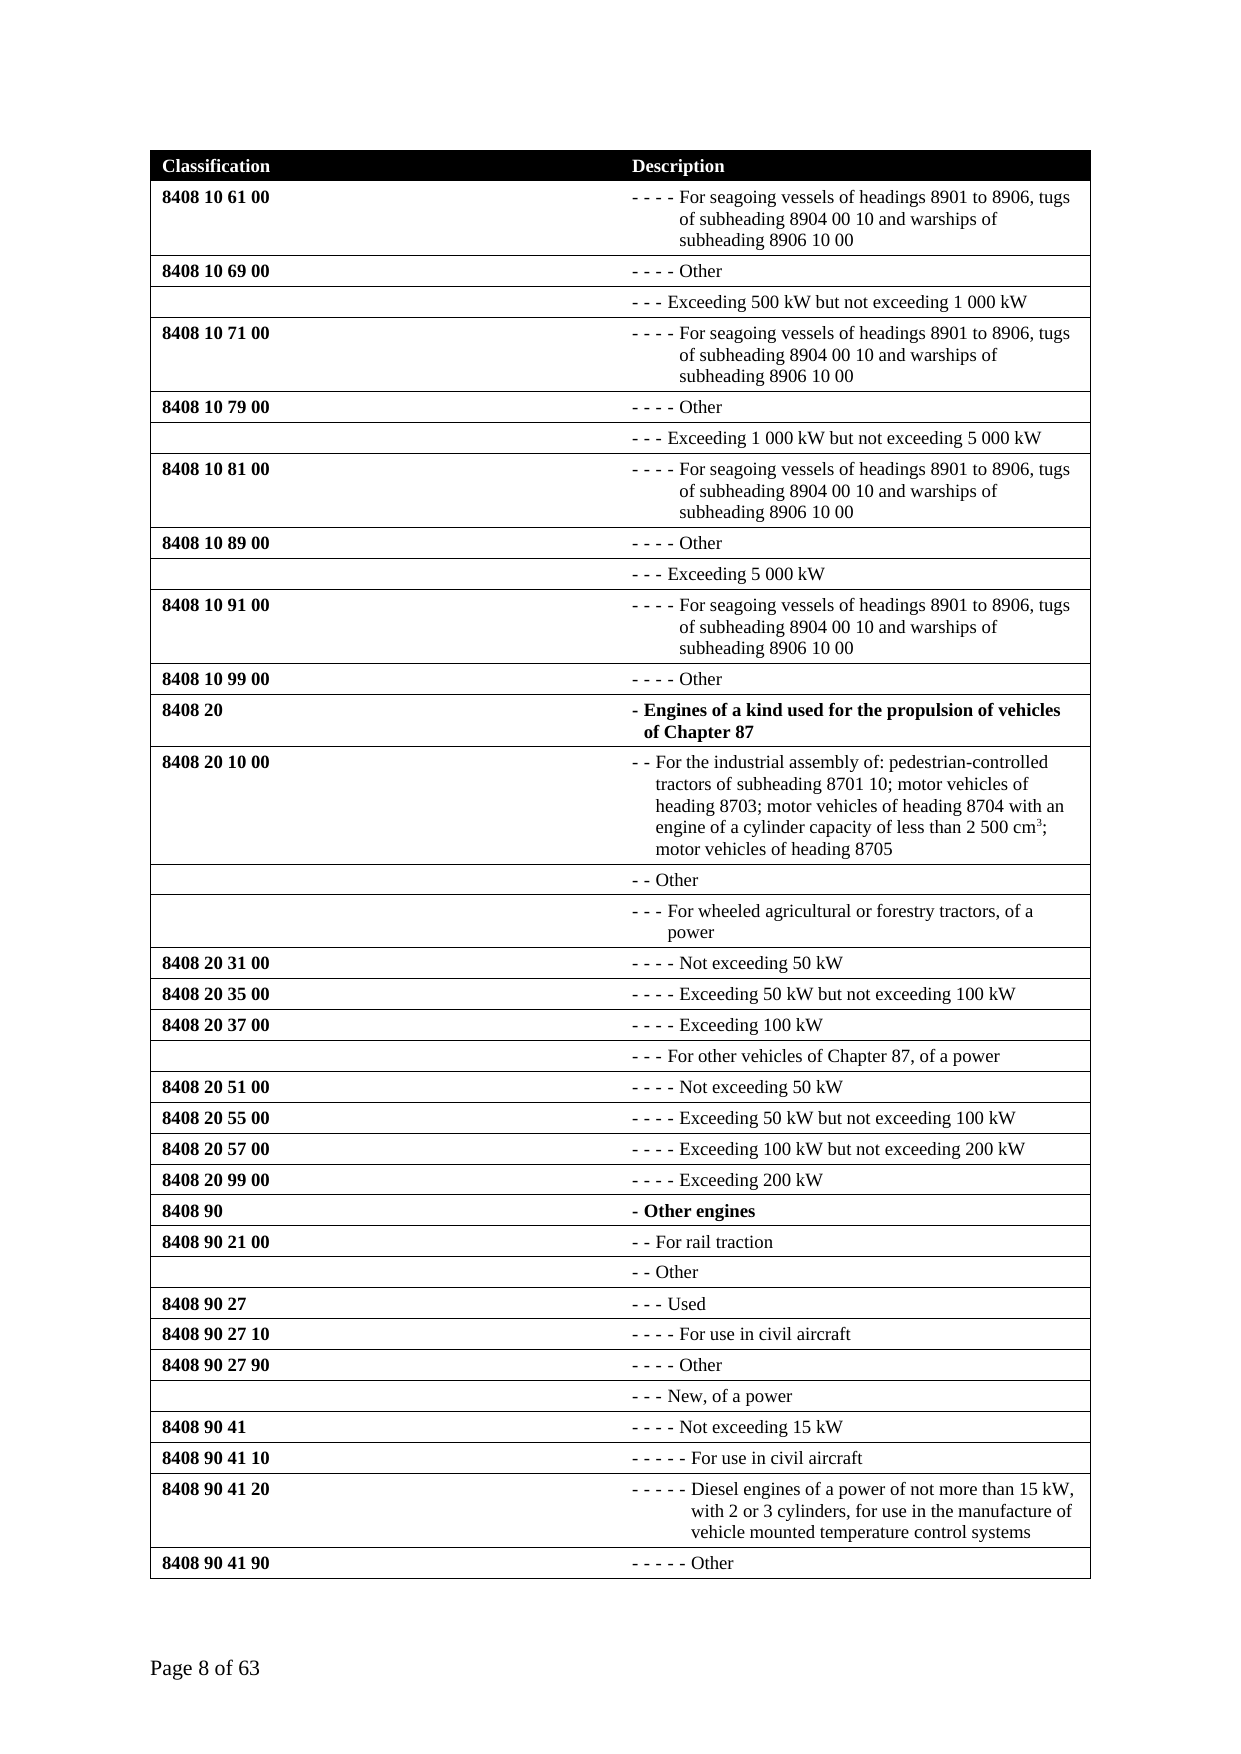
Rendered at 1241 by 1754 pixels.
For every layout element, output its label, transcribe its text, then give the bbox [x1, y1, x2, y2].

table_cell [151, 287, 621, 317]
table_cell 8408 10 99 00 [151, 664, 621, 694]
table_cell 8408 10 79 00 [151, 392, 621, 422]
table_cell - - - - Exceeding 50 kW but not exceeding 100 kW [621, 979, 1090, 1009]
table_cell - - - - For seagoing vessels of headings 8901 to 8906, tugs of subheading 8904 00 10 and warships of subheading 8906 10 00 [621, 454, 1090, 527]
table_cell [151, 1381, 621, 1411]
table_cell 8408 20 99 00 [151, 1165, 621, 1194]
table_cell - - - - Exceeding 200 kW [621, 1165, 1090, 1194]
table_cell [151, 559, 621, 589]
table_cell - Other engines [621, 1195, 1090, 1225]
table_cell - - - - Other [621, 256, 1090, 286]
table_cell [151, 1257, 621, 1287]
table_cell - - - - - Diesel engines of a power of not more than 15 kW, with 2 or 3 cylinders, for use in the manufacture of vehicle mounted temperature control systems [621, 1474, 1090, 1547]
table_cell 8408 20 10 00 [151, 747, 621, 863]
table_cell 8408 90 41 [151, 1412, 621, 1442]
table_cell [151, 895, 621, 947]
table_cell 8408 10 71 00 [151, 318, 621, 391]
table_cell - - - - Exceeding 100 kW [621, 1010, 1090, 1040]
table_cell - - - - Other [621, 664, 1090, 694]
table_cell 8408 90 41 90 [151, 1548, 621, 1578]
table_cell 8408 10 69 00 [151, 256, 621, 286]
table_header Classification [151, 151, 621, 181]
table_cell - - Other [621, 1257, 1090, 1287]
table_cell 8408 10 61 00 [151, 181, 621, 255]
table_cell 8408 10 89 00 [151, 528, 621, 558]
table_cell - - - Exceeding 500 kW but not exceeding 1 000 kW [621, 287, 1090, 317]
table_cell - - For the industrial assembly of: pedestrian-controlled tractors of subheading 8701 10; motor vehicles of heading 8703; motor vehicles of heading 8704 with an engine of a cylinder capacity of less than 2 500 cm3; motor vehicles of heading 8705 [621, 747, 1090, 863]
table_cell 8408 20 35 00 [151, 979, 621, 1009]
table_cell 8408 90 27 90 [151, 1350, 621, 1380]
table_cell - - - - Exceeding 50 kW but not exceeding 100 kW [621, 1103, 1090, 1132]
table_cell - - - - Other [621, 392, 1090, 422]
table_cell - - Other [621, 865, 1090, 894]
table_cell - - - - Not exceeding 50 kW [621, 948, 1090, 978]
table_cell 8408 20 [151, 695, 621, 746]
table_cell - - - For wheeled agricultural or forestry tractors, of a power [621, 895, 1090, 947]
table_cell - - - Used [621, 1288, 1090, 1318]
table_cell - - - - Exceeding 100 kW but not exceeding 200 kW [621, 1134, 1090, 1163]
table_cell 8408 90 27 10 [151, 1319, 621, 1349]
table_cell [151, 865, 621, 894]
table_cell - - - - Other [621, 1350, 1090, 1380]
table_cell - - - - Not exceeding 50 kW [621, 1072, 1090, 1102]
table_cell - - - - For use in civil aircraft [621, 1319, 1090, 1349]
table_cell 8408 90 41 20 [151, 1474, 621, 1547]
table_cell 8408 20 37 00 [151, 1010, 621, 1040]
table_cell 8408 20 55 00 [151, 1103, 621, 1132]
table_cell - - - - - For use in civil aircraft [621, 1443, 1090, 1473]
table_cell 8408 20 57 00 [151, 1134, 621, 1163]
table_cell - - - - Not exceeding 15 kW [621, 1412, 1090, 1442]
table_cell 8408 90 41 10 [151, 1443, 621, 1473]
table_cell [151, 423, 621, 453]
table_cell - - - - - Other [621, 1548, 1090, 1578]
table_cell 8408 90 27 [151, 1288, 621, 1318]
table_cell - - - - Other [621, 528, 1090, 558]
table_cell 8408 90 21 00 [151, 1226, 621, 1256]
table_header Description [621, 151, 1090, 181]
table_cell - - - - For seagoing vessels of headings 8901 to 8906, tugs of subheading 8904 00 10 and warships of subheading 8906 10 00 [621, 318, 1090, 391]
table_cell 8408 20 31 00 [151, 948, 621, 978]
table_cell 8408 90 [151, 1195, 621, 1225]
table_cell 8408 20 51 00 [151, 1072, 621, 1102]
table_cell - - - New, of a power [621, 1381, 1090, 1411]
table_cell - - - Exceeding 5 000 kW [621, 559, 1090, 589]
table_cell [151, 1041, 621, 1071]
table_cell - - - For other vehicles of Chapter 87, of a power [621, 1041, 1090, 1071]
table_cell 8408 10 81 00 [151, 454, 621, 527]
table_cell 8408 10 91 00 [151, 590, 621, 663]
table_cell - - - - For seagoing vessels of headings 8901 to 8906, tugs of subheading 8904 00 10 and warships of subheading 8906 10 00 [621, 181, 1090, 255]
table_cell - - - - For seagoing vessels of headings 8901 to 8906, tugs of subheading 8904 00 10 and warships of subheading 8906 10 00 [621, 590, 1090, 663]
table_cell - - - Exceeding 1 000 kW but not exceeding 5 000 kW [621, 423, 1090, 453]
table_cell - Engines of a kind used for the propulsion of vehicles of Chapter 87 [621, 695, 1090, 746]
table_cell - - For rail traction [621, 1226, 1090, 1256]
